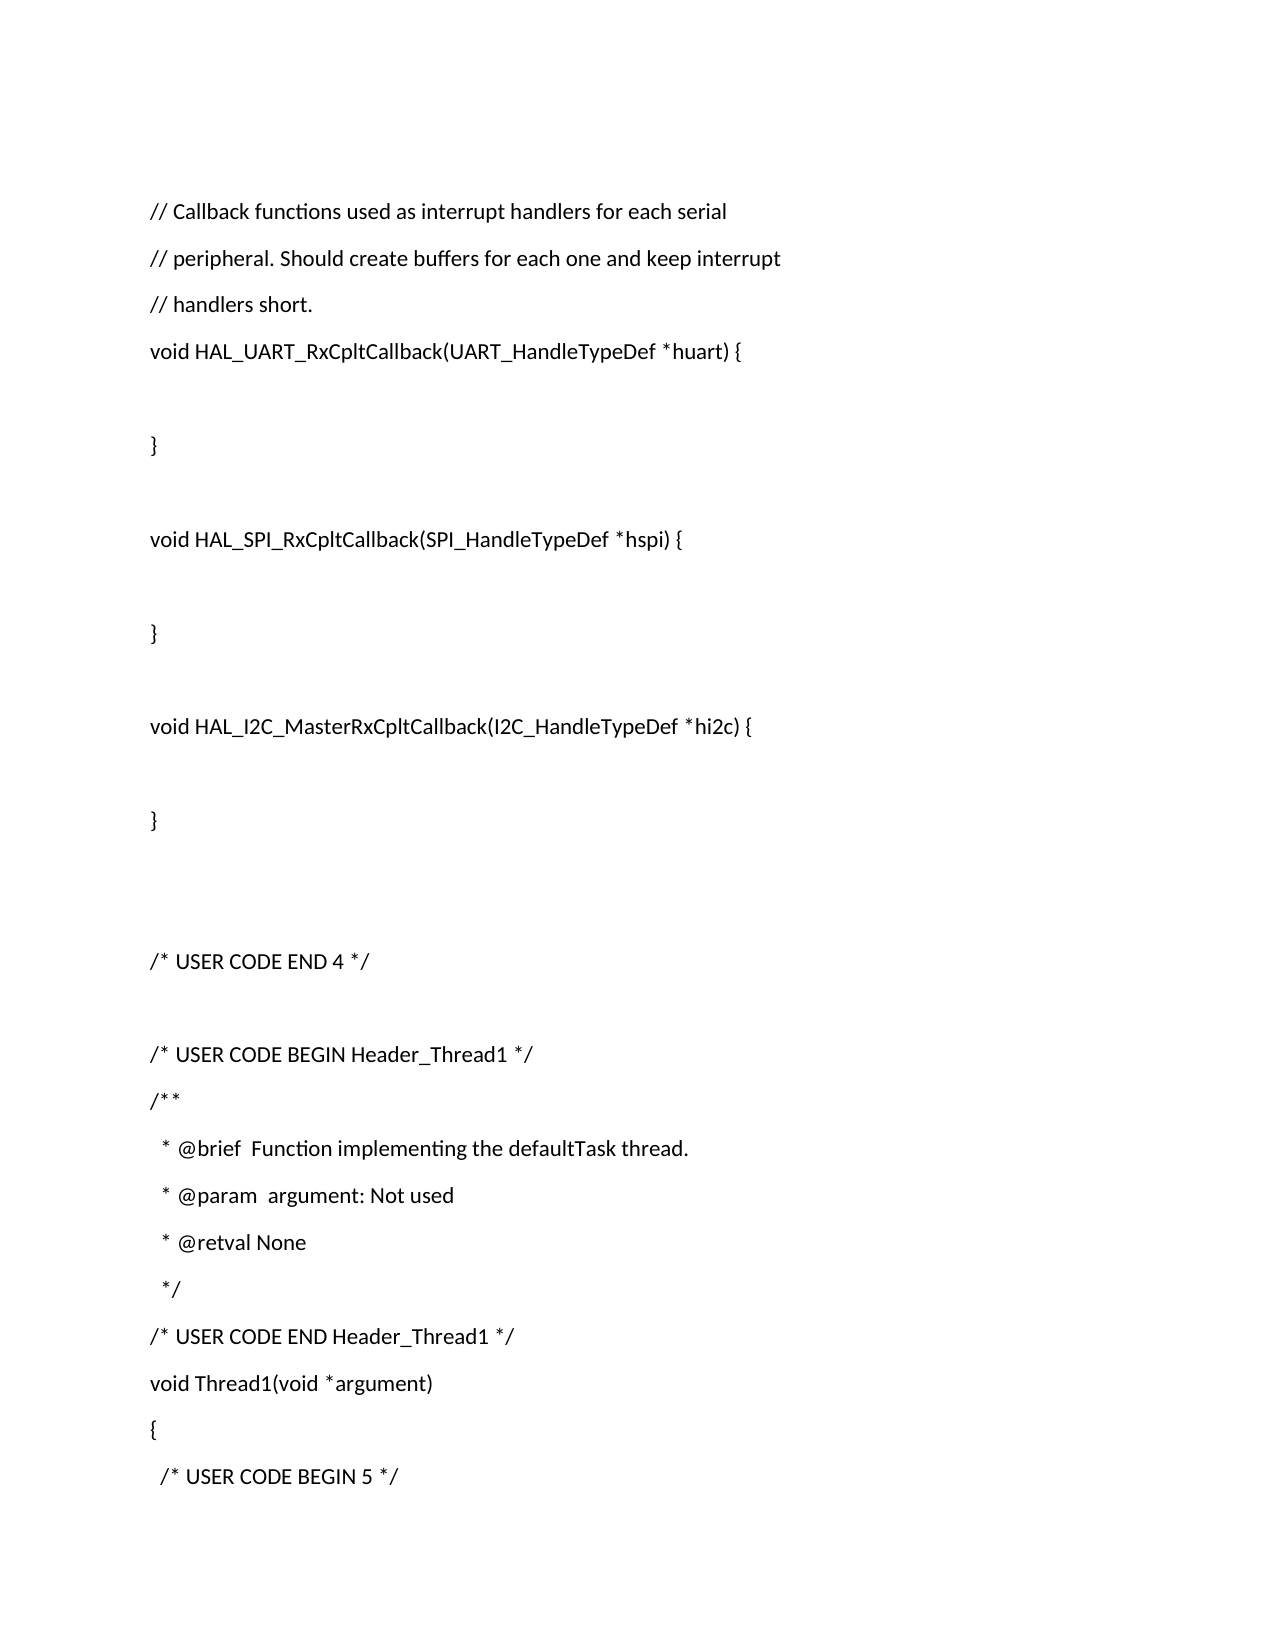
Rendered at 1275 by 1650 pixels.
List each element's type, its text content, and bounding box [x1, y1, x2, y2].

text void Thread1(void *argument) [150, 1369, 1125, 1397]
text // handlers short. [150, 291, 1125, 319]
text */ [150, 1275, 1125, 1303]
text } [150, 619, 1125, 647]
text { [150, 1416, 1125, 1444]
text } [150, 806, 1125, 834]
text * @retval None [150, 1228, 1125, 1256]
text /* USER CODE BEGIN 5 */ [150, 1462, 1125, 1491]
text // peripheral. Should create buffers for each one and keep interrupt [150, 244, 1125, 272]
text void HAL_SPI_RxCpltCallback(SPI_HandleTypeDef *hspi) { [150, 525, 1125, 553]
text /* USER CODE END 4 */ [150, 947, 1125, 975]
text /* USER CODE BEGIN Header_Thread1 */ [150, 1041, 1125, 1069]
text void HAL_UART_RxCpltCallback(UART_HandleTypeDef *huart) { [150, 337, 1125, 366]
text * @brief Function implementing the defaultTask thread. [150, 1134, 1125, 1162]
text /* USER CODE END Header_Thread1 */ [150, 1322, 1125, 1350]
text // Callback functions used as interrupt handlers for each serial [150, 197, 1125, 225]
text void HAL_I2C_MasterRxCpltCallback(I2C_HandleTypeDef *hi2c) { [150, 712, 1125, 741]
text } [150, 431, 1125, 459]
text * @param argument: Not used [150, 1181, 1125, 1209]
text /** [150, 1087, 1125, 1116]
